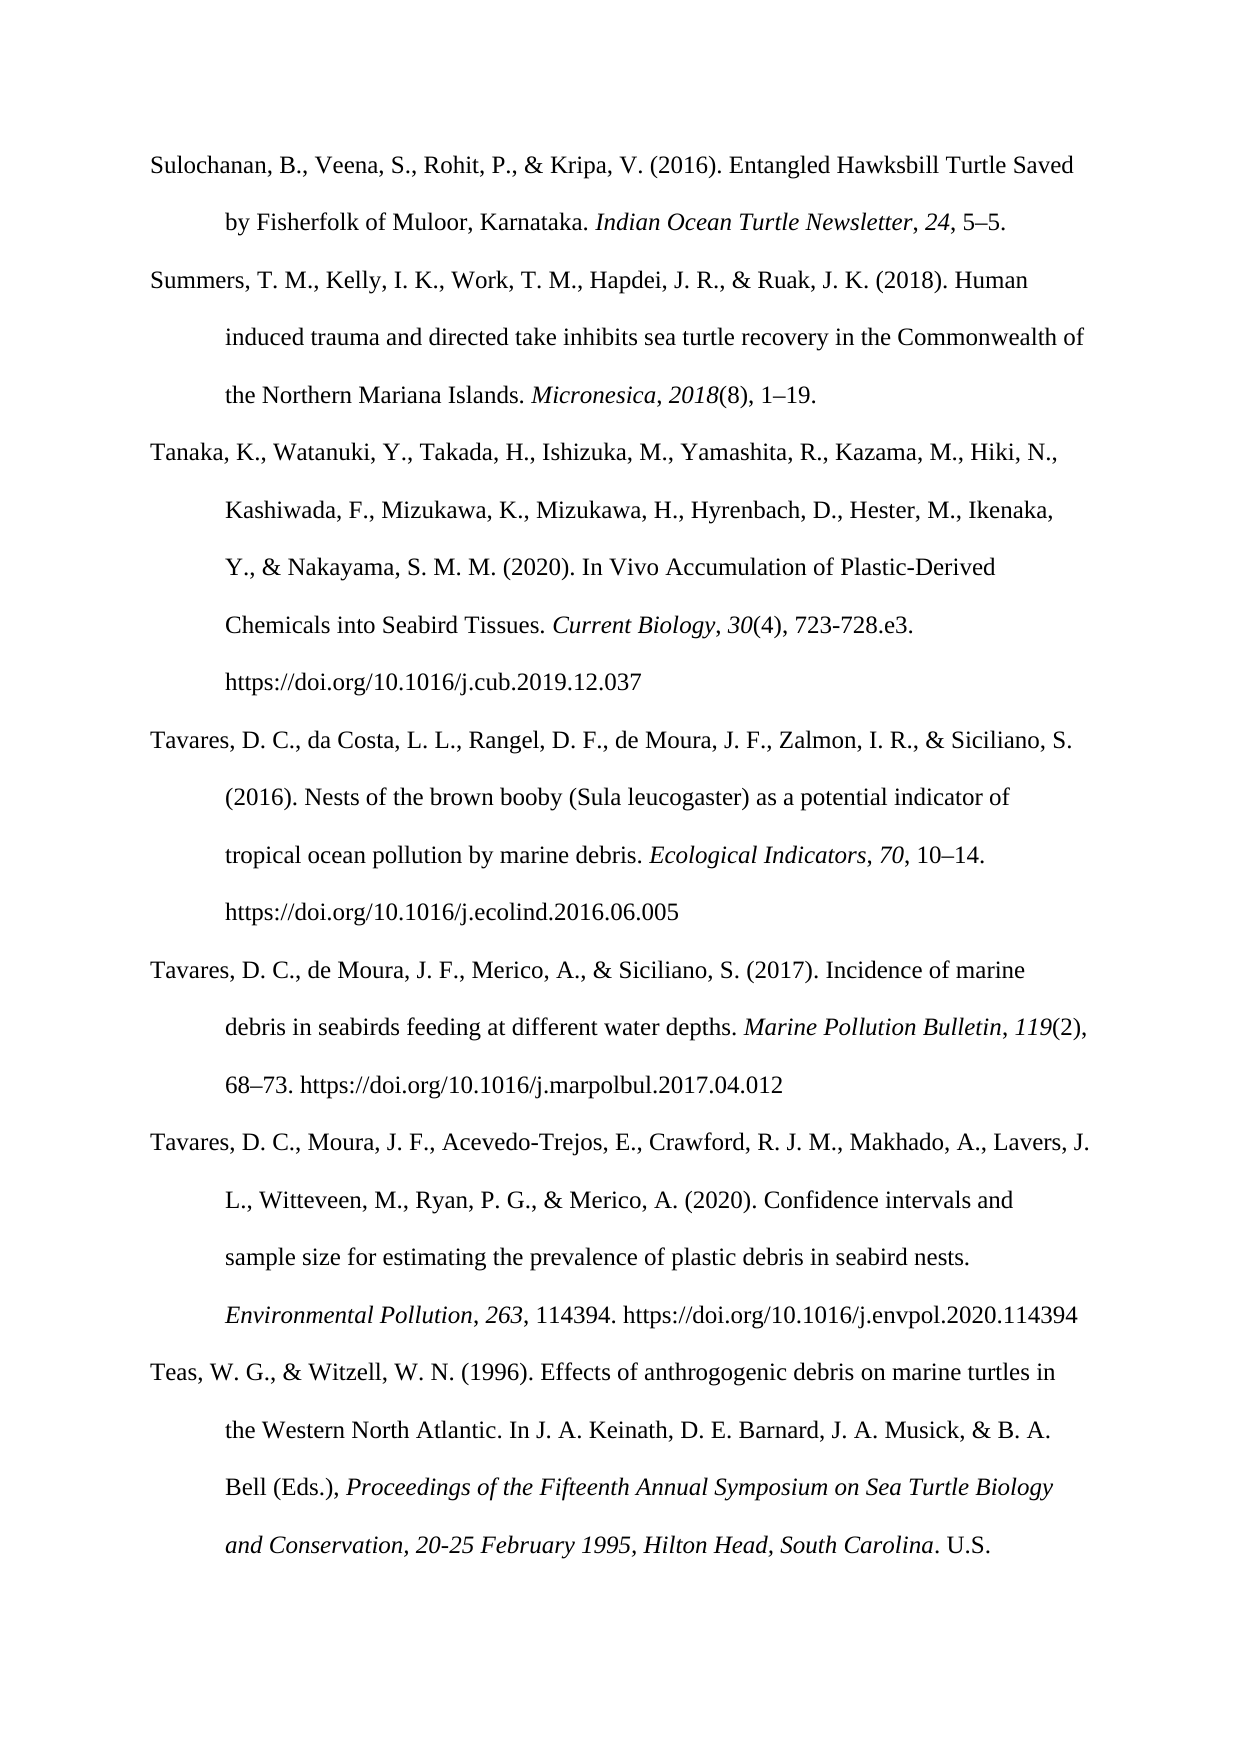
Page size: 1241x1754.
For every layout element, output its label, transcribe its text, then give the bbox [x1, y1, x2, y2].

text Tavares, D. C., da Costa, L. L., Rangel, D. F., de Moura, J. F., Zalmon, I. R., & Siciliano, S. (2016). Nests of the brown booby (Sula leucogaster) as a potential indicator of tropical ocean pollution by marine debris. Ecological Indicators, 70, 10–14. https://doi.org/10.1016/j.ecolind.2016.06.005 [150, 725, 1090, 926]
text Tanaka, K., Watanuki, Y., Takada, H., Ishizuka, M., Yamashita, R., Kazama, M., Hiki, N., Kashiwada, F., Mizukawa, K., Mizukawa, H., Hyrenbach, D., Hester, M., Ikenaka, Y., & Nakayama, S. M. M. (2020). In Vivo Accumulation of Plastic-Derived Chemicals into Seabird Tissues. Current Biology, 30(4), 723-728.e3. https://doi.org/10.1016/j.cub.2019.12.037 [150, 437, 1090, 696]
text Sulochanan, B., Veena, S., Rohit, P., & Kripa, V. (2016). Entangled Hawksbill Turtle Saved by Fisherfolk of Muloor, Karnataka. Indian Ocean Turtle Newsletter, 24, 5–5. [150, 150, 1090, 236]
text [150, 1357, 1090, 1559]
text Summers, T. M., Kelly, I. K., Work, T. M., Hapdei, J. R., & Ruak, J. K. (2018). Human induced trauma and directed take inhibits sea turtle recovery in the Commonwealth of the Northern Mariana Islands. Micronesica, 2018(8), 1–19. [150, 265, 1090, 409]
text Tavares, D. C., de Moura, J. F., Merico, A., & Siciliano, S. (2017). Incidence of marine debris in seabirds feeding at different water depths. Marine Pollution Bulletin, 119(2), 68–73. https://doi.org/10.1016/j.marpolbul.2017.04.012 [150, 955, 1090, 1099]
text Tavares, D. C., Moura, J. F., Acevedo-Trejos, E., Crawford, R. J. M., Makhado, A., Lavers, J. L., Witteveen, M., Ryan, P. G., & Merico, A. (2020). Confidence intervals and sample size for estimating the prevalence of plastic debris in seabird nests. Environmental Pollution, 263, 114394. https://doi.org/10.1016/j.envpol.2020.114394 [150, 1127, 1090, 1329]
